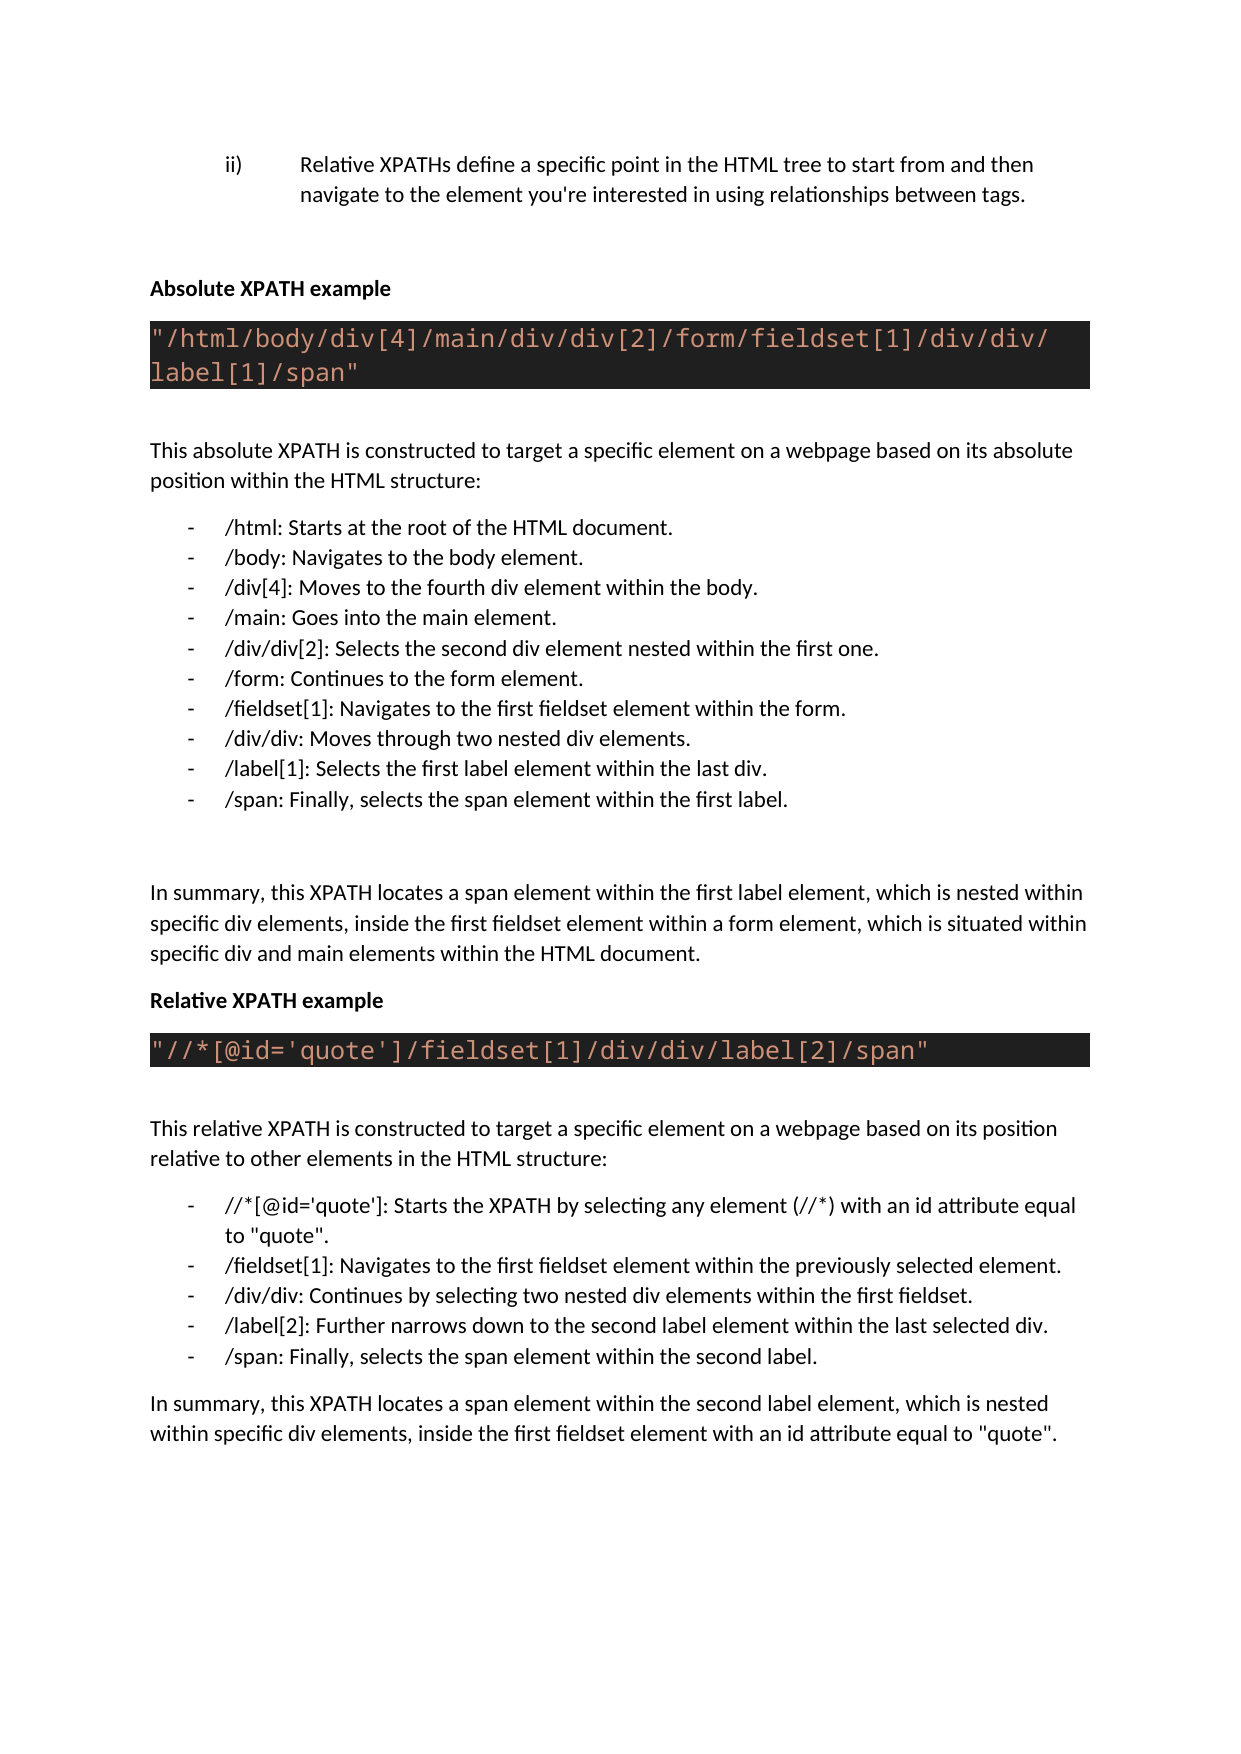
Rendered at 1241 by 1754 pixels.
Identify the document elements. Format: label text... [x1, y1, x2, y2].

list /body: Navigates to the body element. [187, 543, 1090, 571]
list Relative XPATHs define a specific point in the HTML tree to start from and then navigate to the element you're interested in using relationships between tags. [225, 150, 1090, 208]
list /fieldset[1]: Navigates to the first fieldset element within the previously selected element. [187, 1251, 1090, 1279]
list /label[2]: Further narrows down to the second label element within the last selected div. [187, 1312, 1090, 1339]
list /fieldset[1]: Navigates to the first fieldset element within the form. [187, 694, 1090, 722]
list /div[4]: Moves to the fourth div element within the body. [187, 573, 1090, 601]
text This absolute XPATH is constructed to target a specific element on a webpage based on its absolute position within the HTML structure: [150, 436, 1090, 494]
list /html: Starts at the root of the HTML document. [187, 513, 1090, 541]
list /label[1]: Selects the first label element within the last div. [187, 754, 1090, 783]
list /span: Finally, selects the span element within the first label. [187, 785, 1090, 813]
list //*[@id='quote']: Starts the XPATH by selecting any element (//*) with an id attribute equal to "quote". [187, 1191, 1090, 1249]
list /span: Finally, selects the span element within the second label. [187, 1342, 1090, 1370]
list /div/div: Continues by selecting two nested div elements within the first fieldset. [187, 1281, 1090, 1309]
text "/html/body/div[4]/main/div/div[2]/form/fieldset[1]/div/div/label[1]/span" [150, 321, 1090, 389]
text "//*[@id='quote']/fieldset[1]/div/div/label[2]/span" [150, 1033, 1090, 1067]
text Relative XPATH example [150, 986, 1090, 1014]
text This relative XPATH is constructed to target a specific element on a webpage based on its position relative to other elements in the HTML structure: [150, 1114, 1090, 1172]
list /main: Goes into the main element. [187, 603, 1090, 632]
text In summary, this XPATH locates a span element within the first label element, which is nested within specific div elements, inside the first fieldset element within a form element, which is situated within specific div and main elements within the HTML document. [150, 878, 1090, 967]
list /div/div: Moves through two nested div elements. [187, 724, 1090, 752]
text Absolute XPATH example [150, 274, 1090, 302]
text In summary, this XPATH locates a span element within the second label element, which is nested within specific div elements, inside the first fieldset element with an id attribute equal to "quote". [150, 1389, 1090, 1447]
list /div/div[2]: Selects the second div element nested within the first one. [187, 634, 1090, 662]
list /form: Continues to the form element. [187, 664, 1090, 692]
